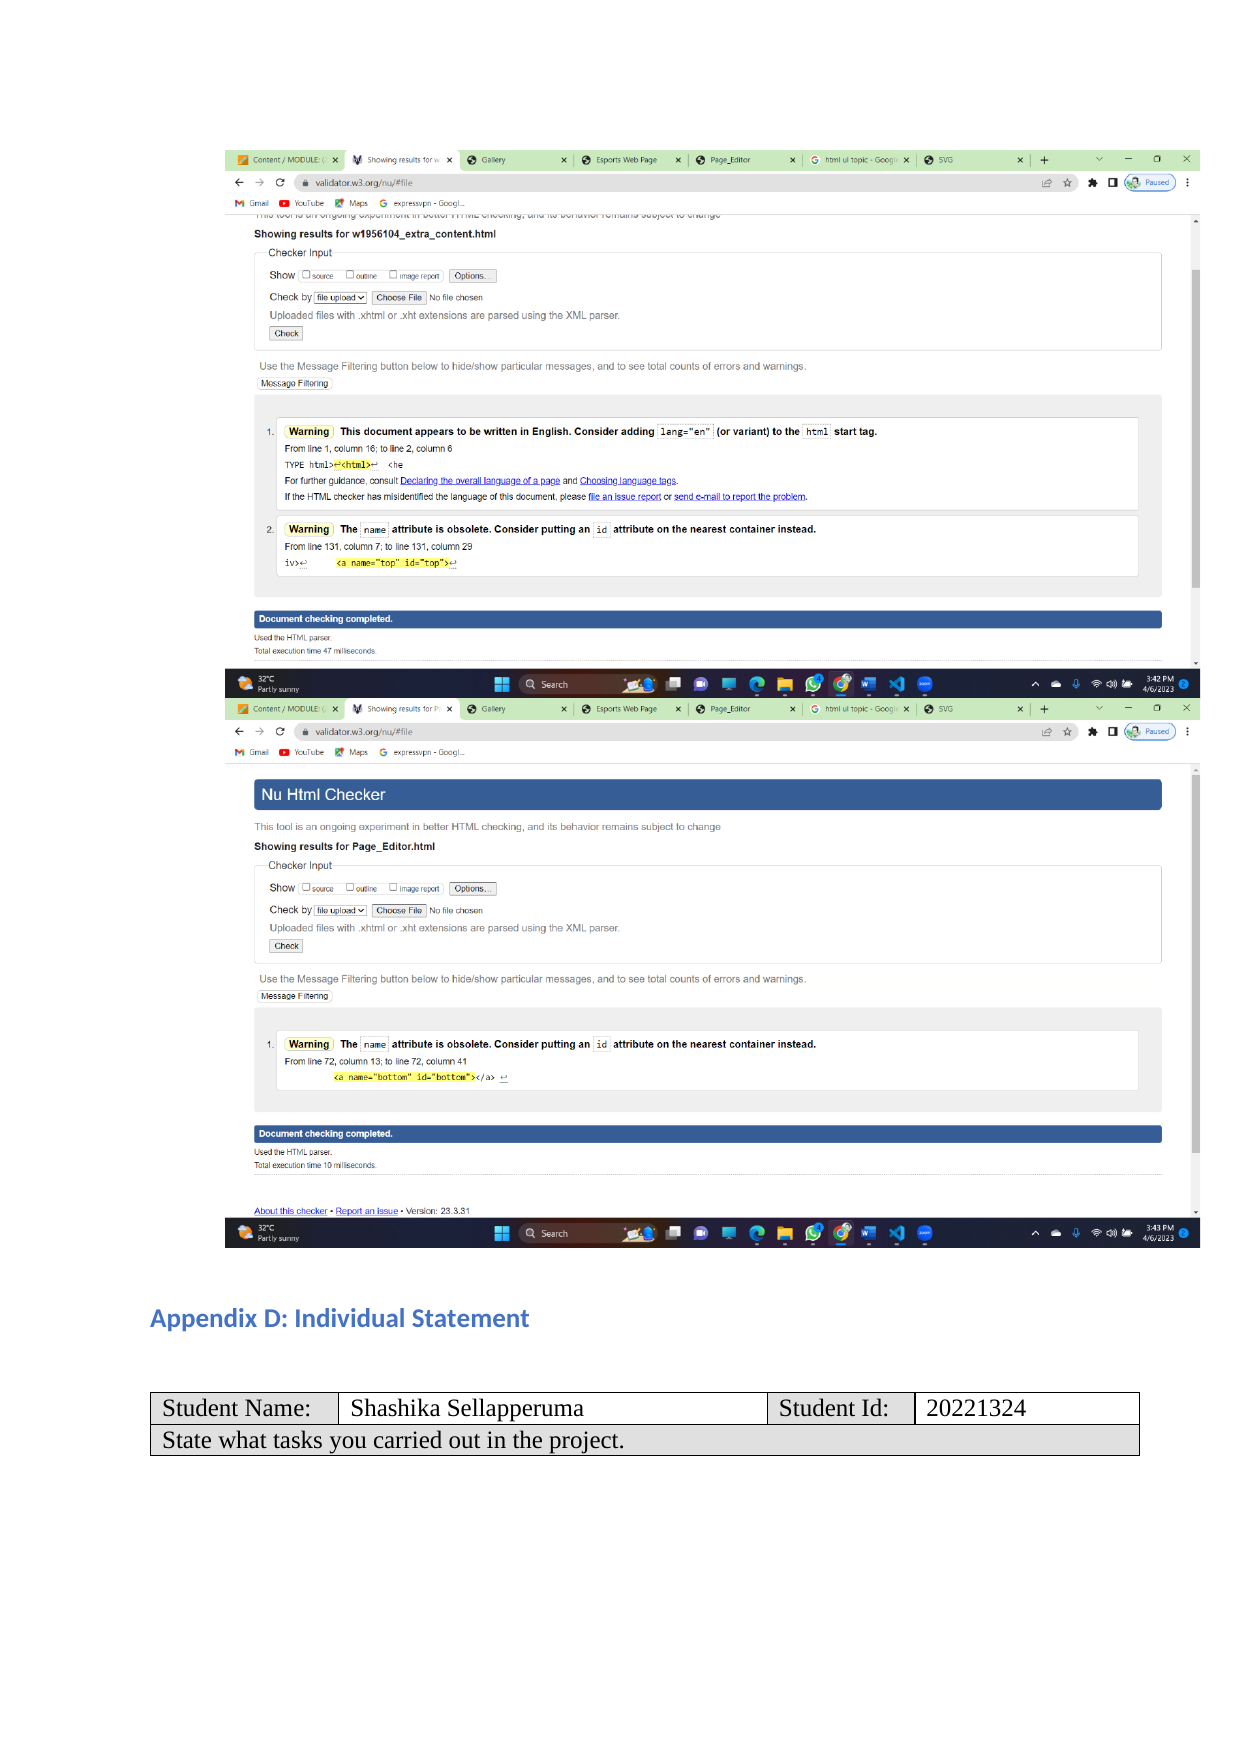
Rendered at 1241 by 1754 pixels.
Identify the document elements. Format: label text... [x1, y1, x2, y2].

table_header Student Id: [768, 1393, 914, 1424]
table_header 20221324 [916, 1393, 1139, 1424]
subtitle Appendix D: Individual Statement [288, 1301, 1090, 1334]
table_header Student Name: [151, 1393, 338, 1424]
table_cell State what tasks you carried out in the project. [151, 1425, 1139, 1455]
subtitle Appendix D: Individual Statement [150, 1301, 264, 1334]
table_header Shashika Sellapperuma [339, 1393, 767, 1424]
picture [225, 150, 1200, 1248]
